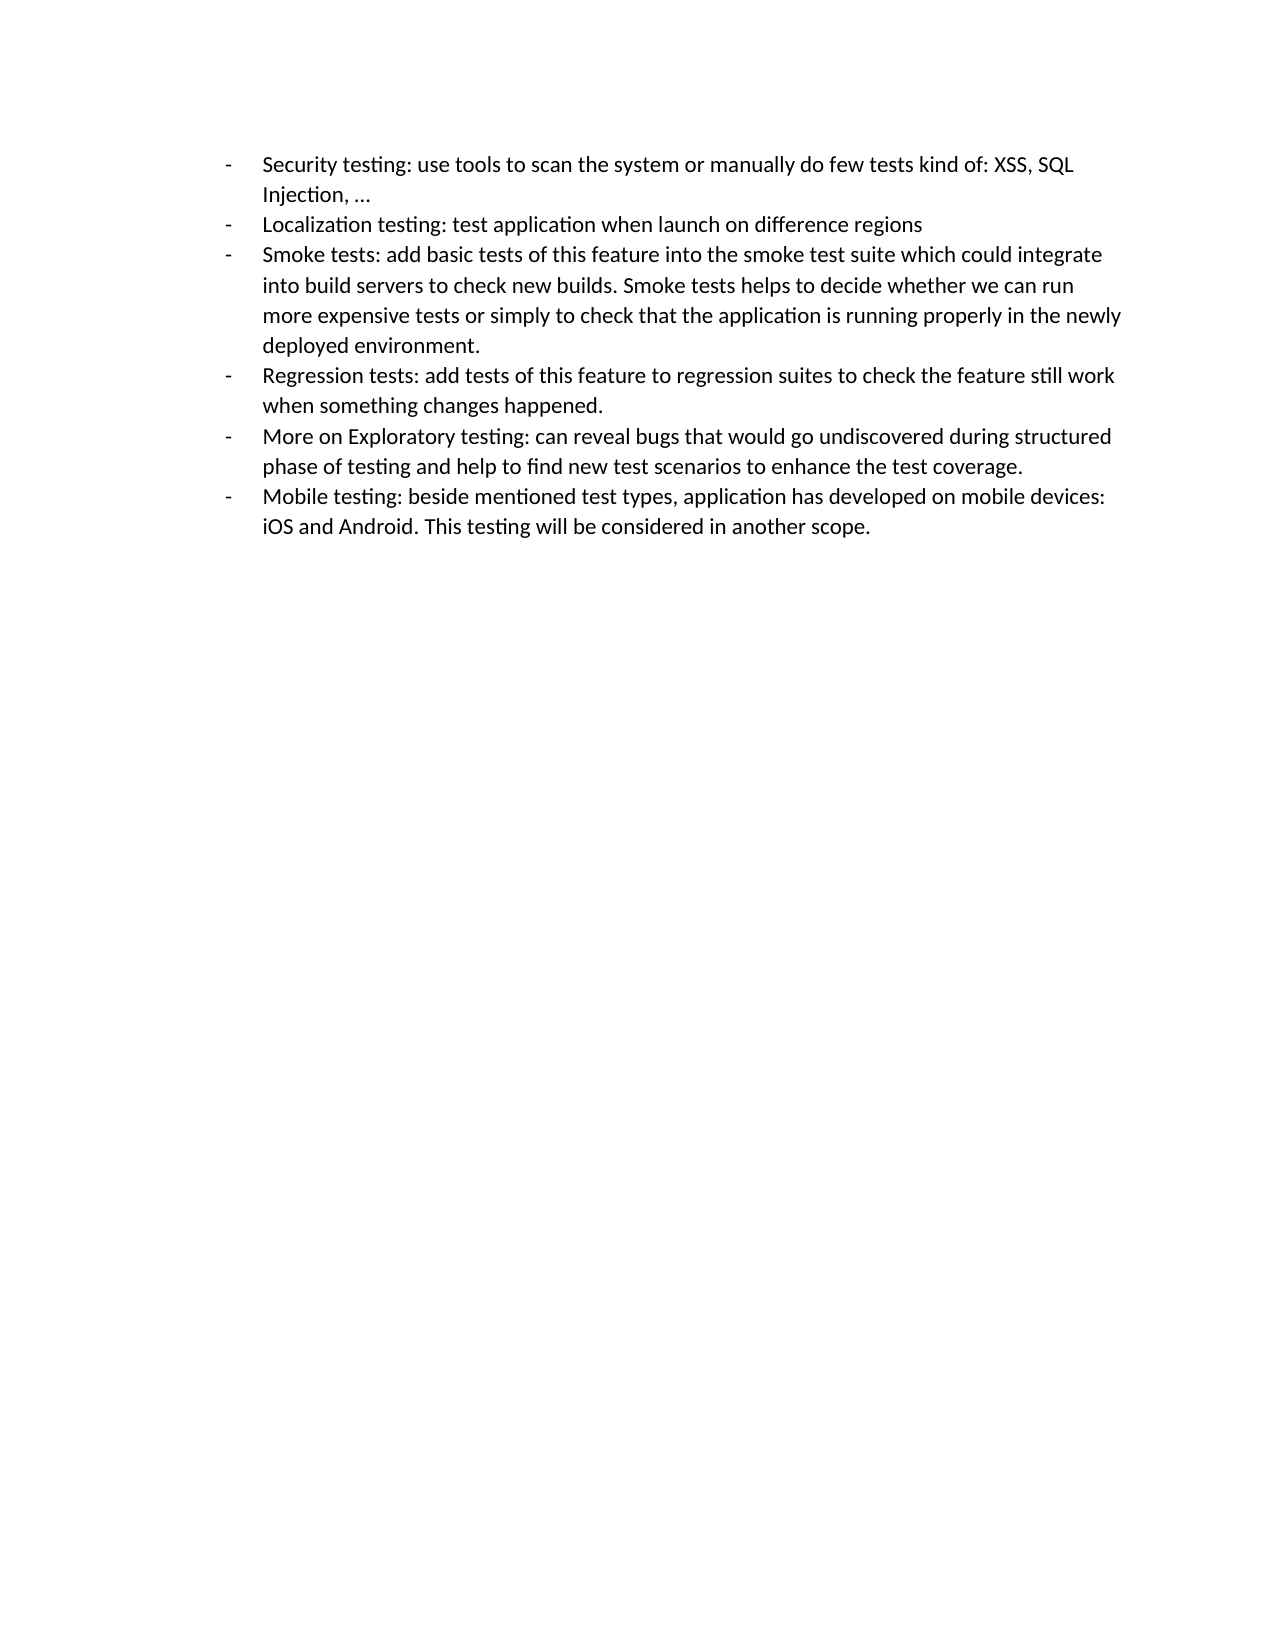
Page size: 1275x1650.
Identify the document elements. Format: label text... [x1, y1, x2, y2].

list Localization testing: test application when launch on difference regions [225, 210, 1125, 238]
list Regression tests: add tests of this feature to regression suites to check the feature still work when something changes happened. [225, 361, 1125, 420]
list Smoke tests: add basic tests of this feature into the smoke test suite which could integrate into build servers to check new builds. Smoke tests helps to decide whether we can run more expensive tests or simply to check that the application is running properly in the newly deployed environment. [225, 241, 1125, 359]
list More on Exploratory testing: can reveal bugs that would go undiscovered during structured phase of testing and help to find new test scenarios to enhance the test coverage. [225, 422, 1125, 480]
list Security testing: use tools to scan the system or manually do few tests kind of: XSS, SQL Injection, … [225, 150, 1125, 208]
list Mobile testing: beside mentioned test types, application has developed on mobile devices: iOS and Android. This testing will be considered in another scope. [225, 482, 1125, 541]
